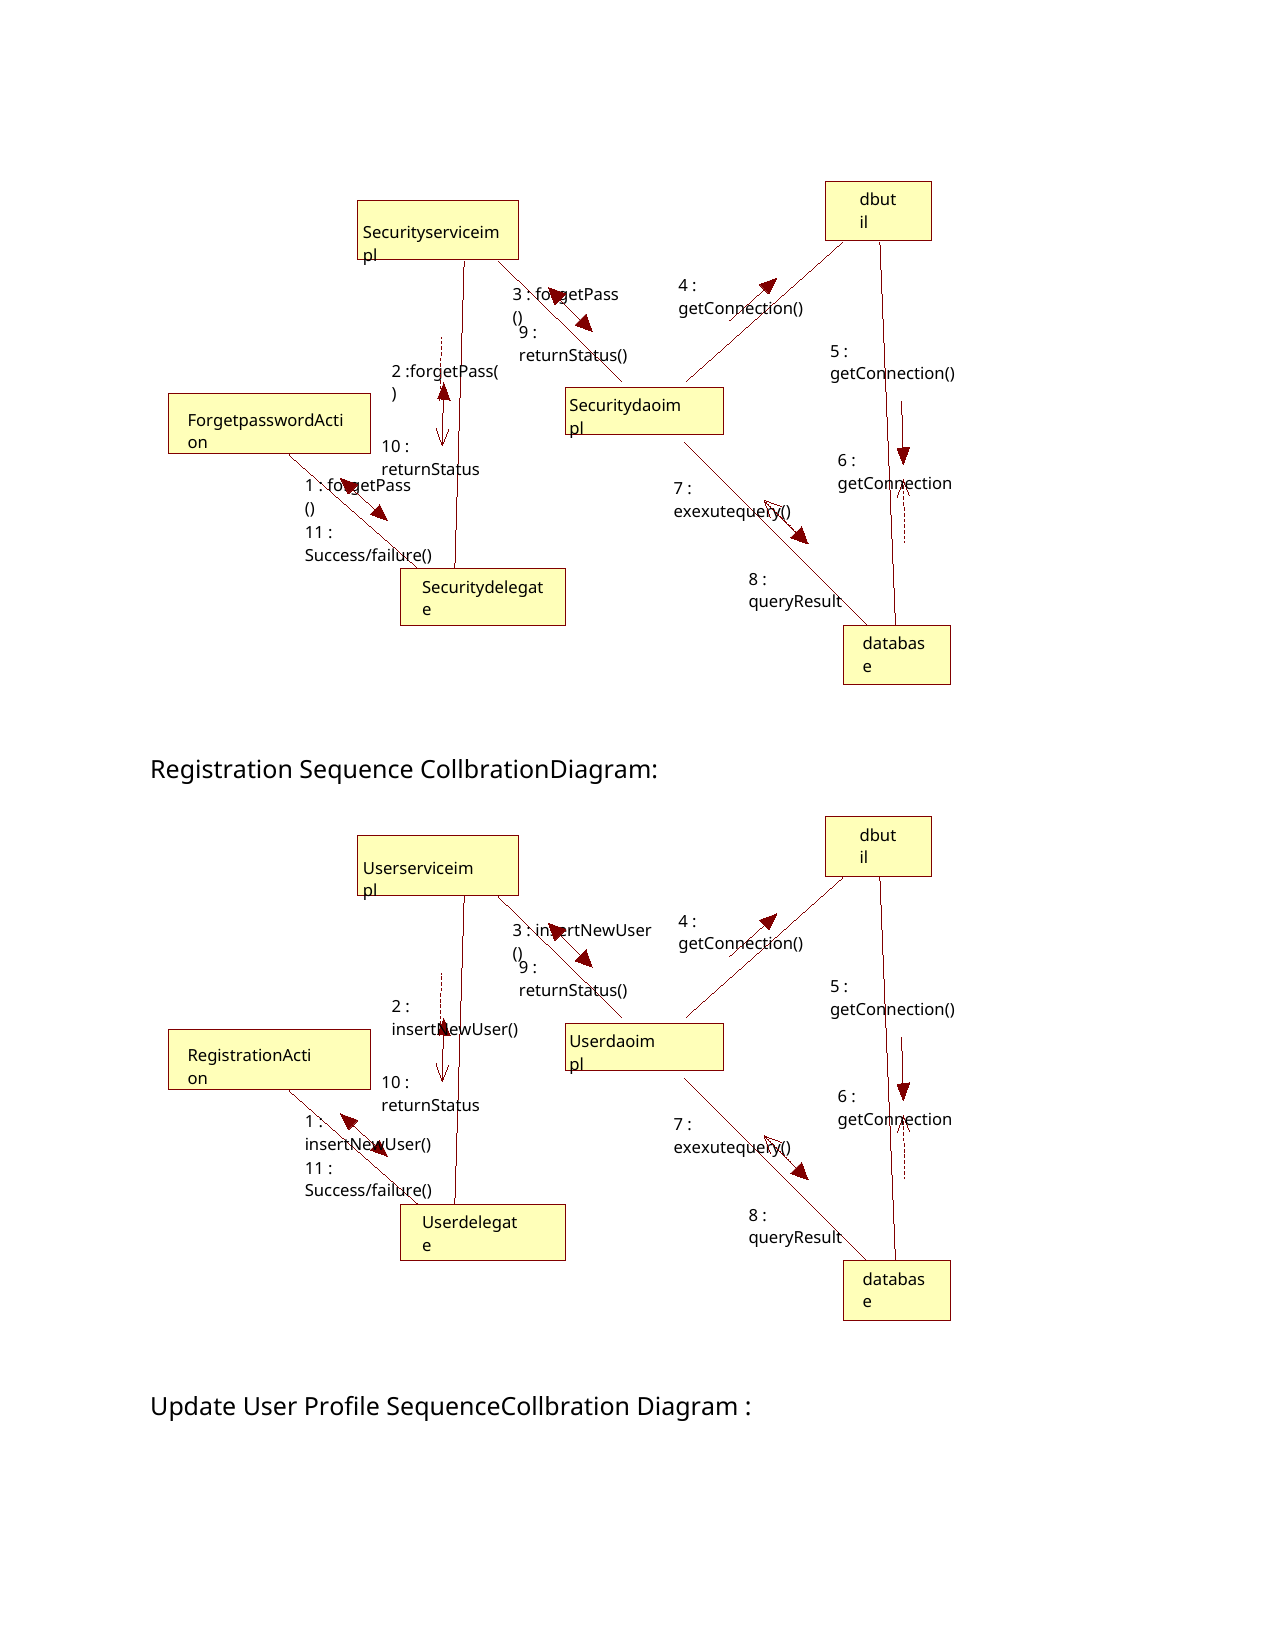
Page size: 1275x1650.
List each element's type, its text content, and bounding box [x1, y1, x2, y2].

text Registration Sequence CollbrationDiagram: [150, 752, 1125, 786]
text Update User Profile SequenceCollbration Diagram : [150, 1388, 1125, 1422]
